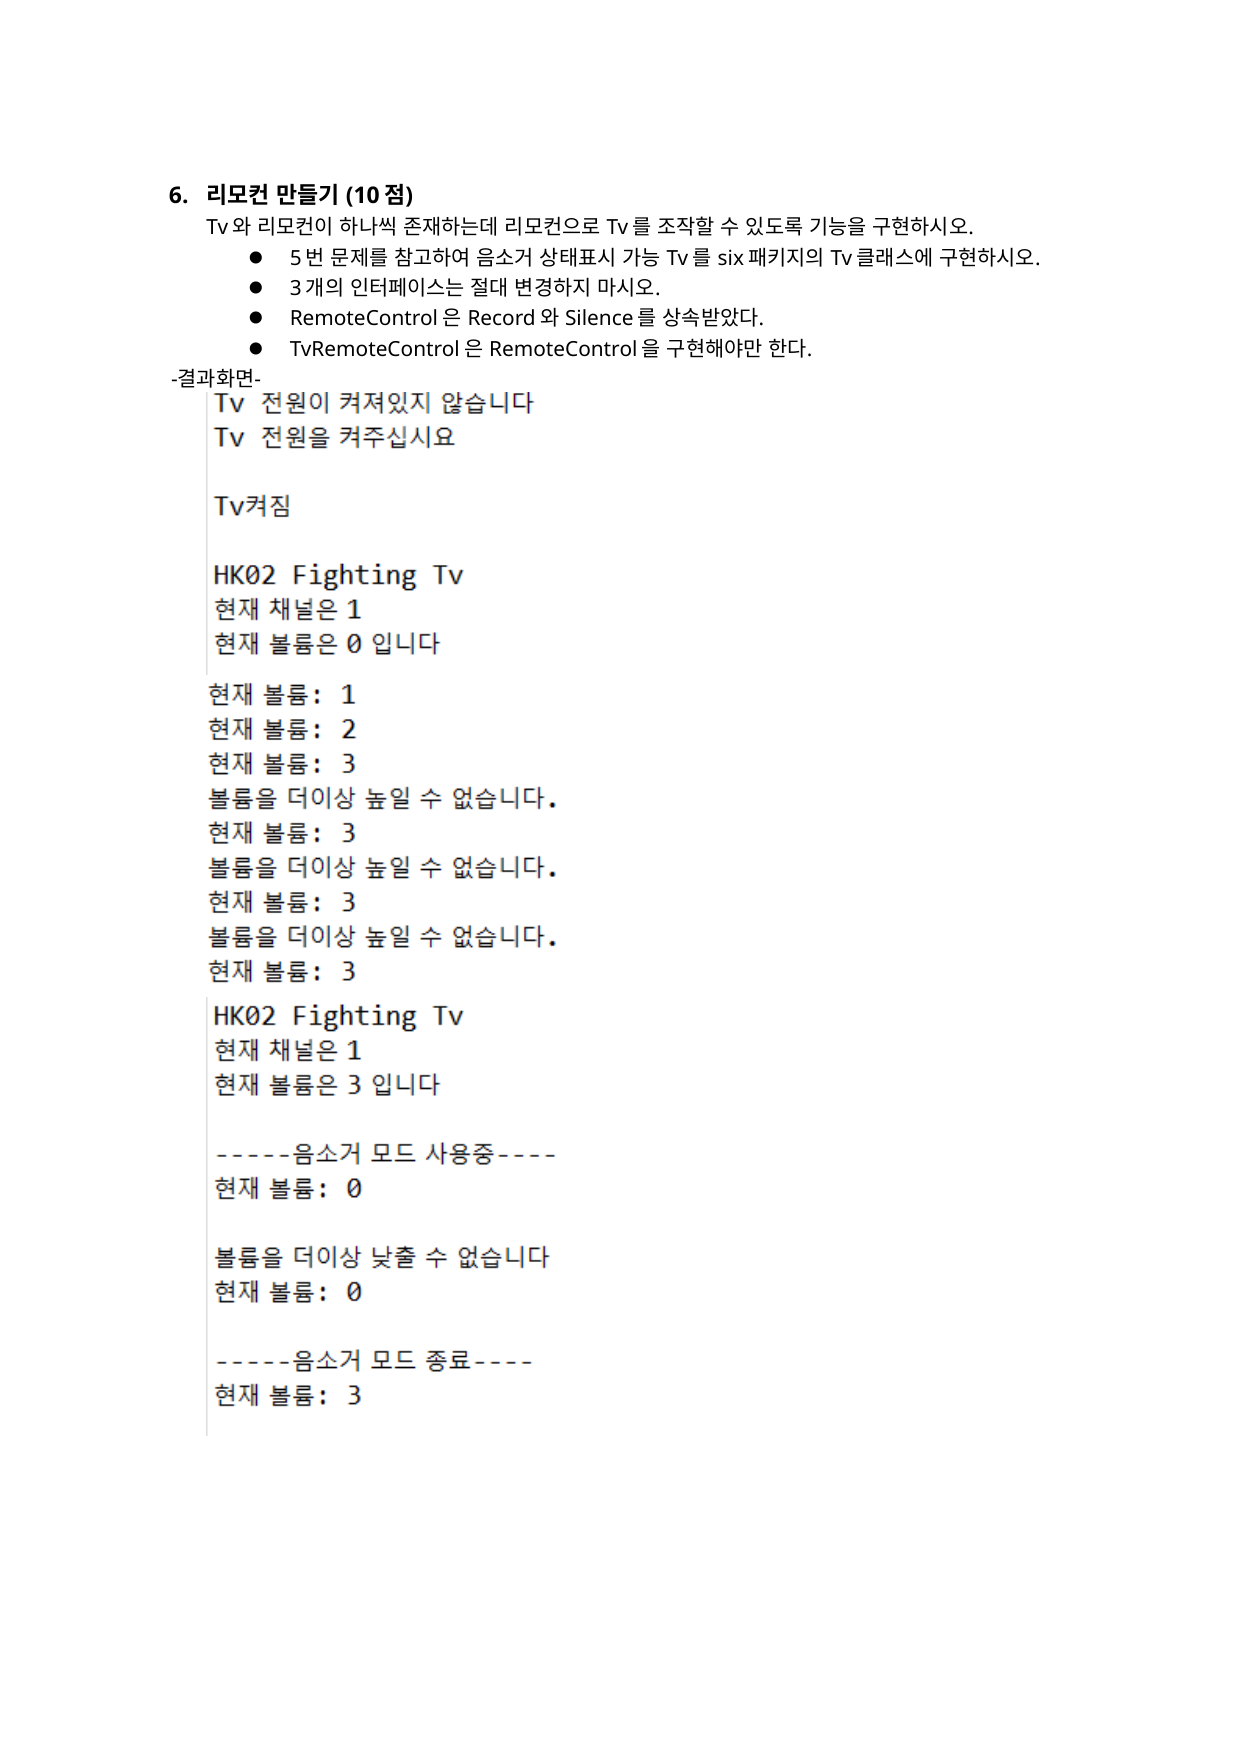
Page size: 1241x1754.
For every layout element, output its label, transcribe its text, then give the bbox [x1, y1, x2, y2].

picture [206, 392, 575, 1436]
list RemoteControl은 Record와 Silence를 상속받았다. [248, 301, 1090, 332]
list 5번 문제를 참고하여 음소거 상태표시 가능 Tv를 six패키지의 Tv클래스에 구현하시오. [248, 241, 1090, 271]
list 리모컨 만들기 (10점) [169, 177, 1090, 211]
list 3개의 인터페이스는 절대 변경하지 마시오. [248, 271, 1090, 301]
text -결과화면- [150, 362, 1090, 392]
list TvRemoteControl은 RemoteControl을 구현해야만 한다. [248, 332, 1090, 362]
list Tv와 리모컨이 하나씩 존재하는데 리모컨으로 Tv를 조작할 수 있도록 기능을 구현하시오. [206, 211, 1090, 241]
